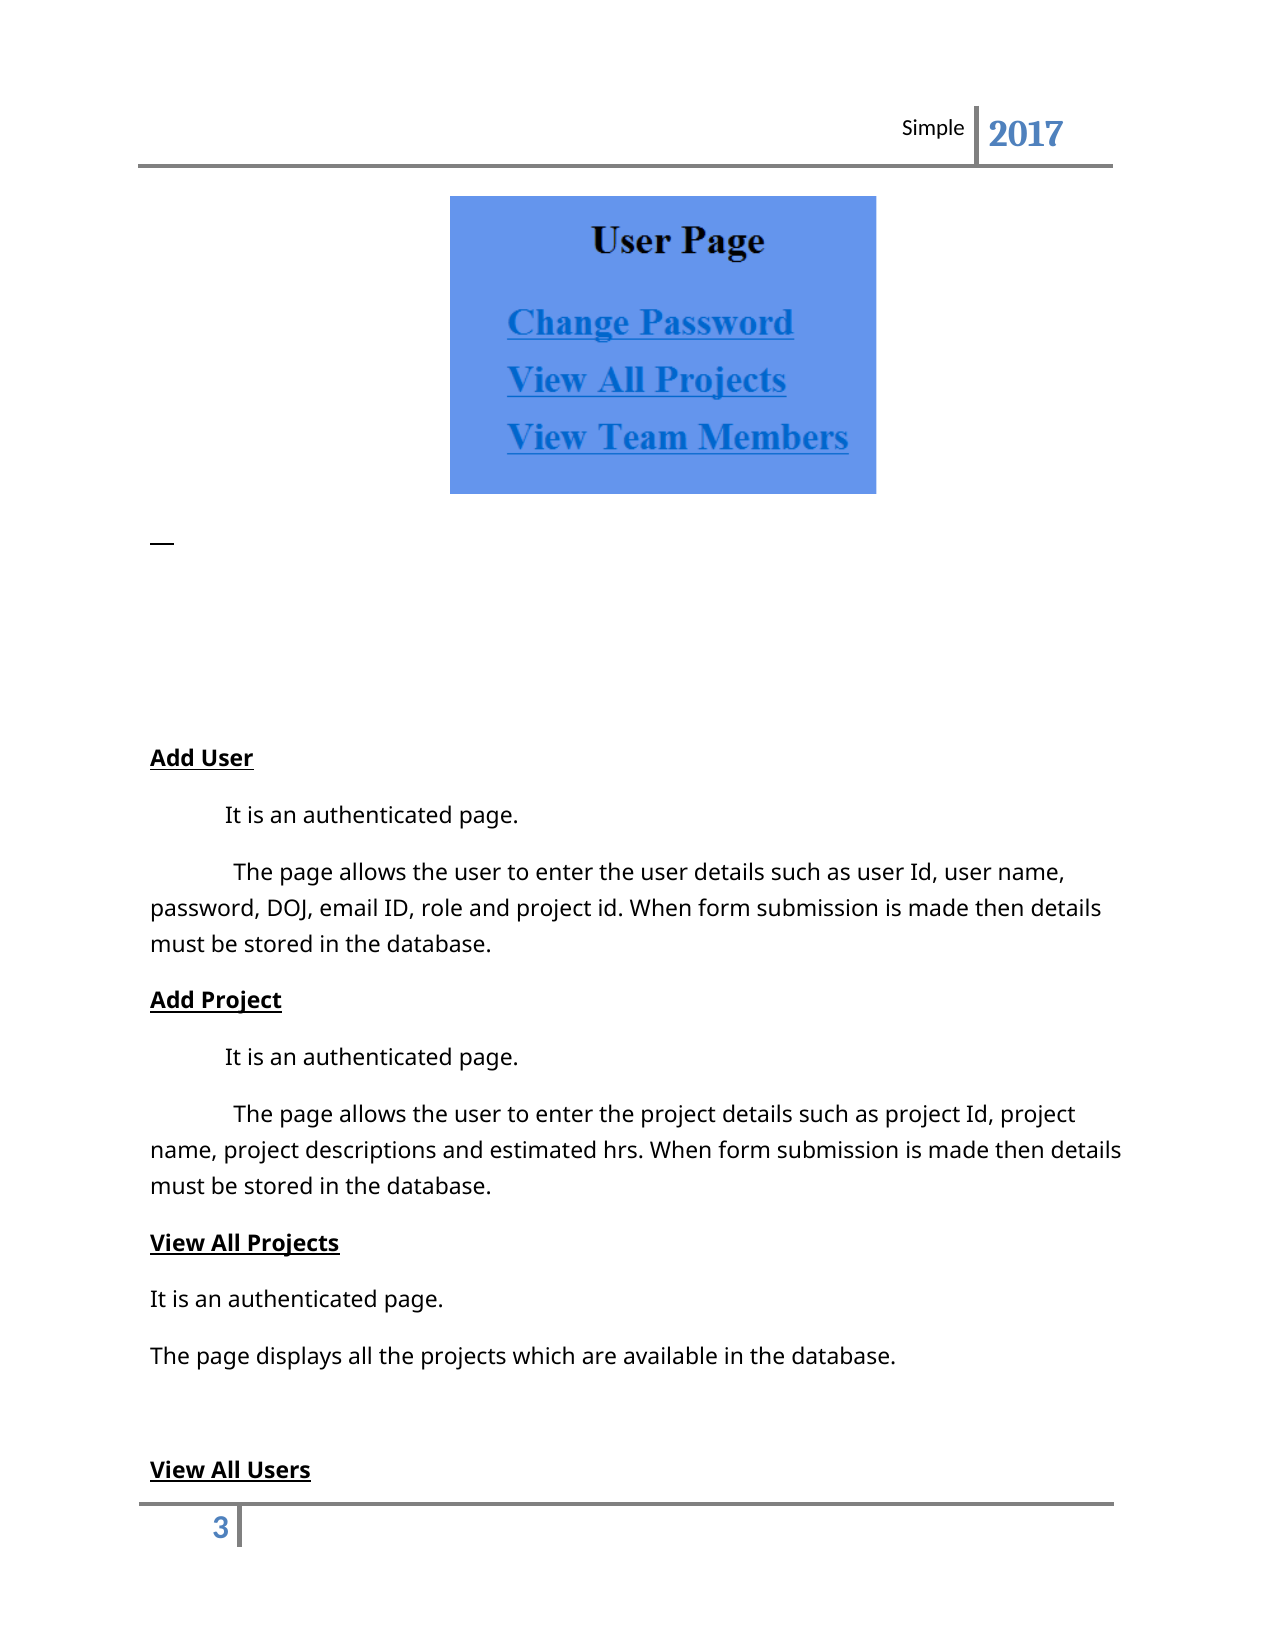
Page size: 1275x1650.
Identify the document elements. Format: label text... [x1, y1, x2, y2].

text The page allows the user to enter the project details such as project Id, project name, project descriptions and estimated hrs. When form submission is made then details must be stored in the database. [150, 1098, 1125, 1201]
text View All Projects [150, 1227, 1125, 1258]
text Add Project [150, 984, 1125, 1016]
text It is an authenticated page. [150, 799, 1125, 830]
text Add User [150, 742, 1125, 773]
text View All Users [150, 1454, 1125, 1485]
picture [450, 196, 877, 494]
text The page displays all the projects which are available in the database. [150, 1340, 1125, 1371]
text The page allows the user to enter the user details such as user Id, user name, password, DOJ, email ID, role and project id. When form submission is made then details must be stored in the database. [150, 856, 1125, 959]
text It is an authenticated page. [150, 1283, 1125, 1315]
text It is an authenticated page. [150, 1041, 1125, 1072]
